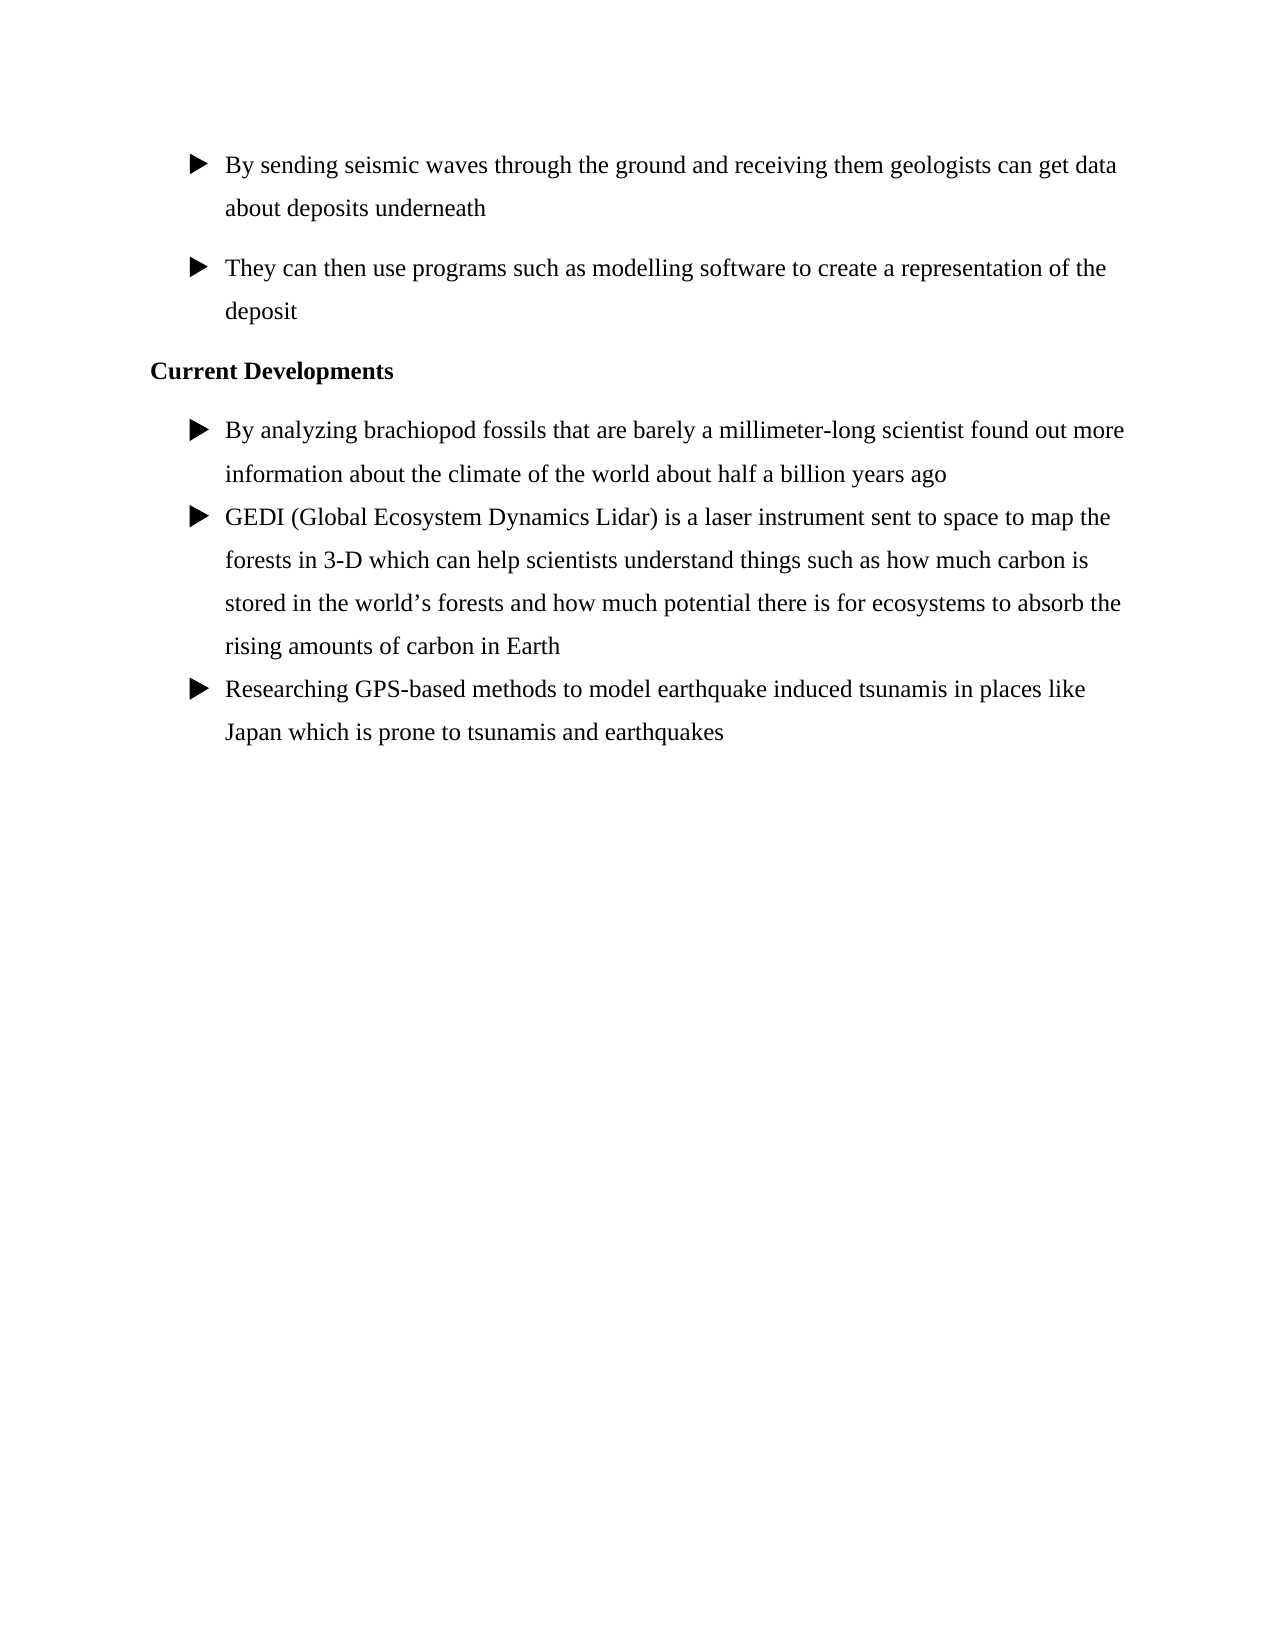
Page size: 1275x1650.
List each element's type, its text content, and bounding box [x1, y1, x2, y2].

list By sending seismic waves through the ground and receiving them geologists can get data about deposits underneath [187, 150, 1125, 222]
list GEDI (Global Ecosystem Dynamics Lidar) is a laser instrument sent to space to map the forests in 3-D which can help scientists understand things such as how much carbon is stored in the world’s forests and how much potential there is for ecosystems to absorb the rising amounts of carbon in Earth [187, 502, 1125, 660]
list Researching GPS-based methods to model earthquake induced tsunamis in places like Japan which is prone to tsunamis and earthquakes [187, 674, 1125, 746]
text Current Developments [150, 356, 1125, 384]
list By analyzing brachiopod fossils that are barely a millimeter-long scientist found out more information about the climate of the world about half a billion years ago [187, 416, 1125, 487]
list They can then use programs such as modelling software to create a representation of the deposit [187, 253, 1125, 325]
